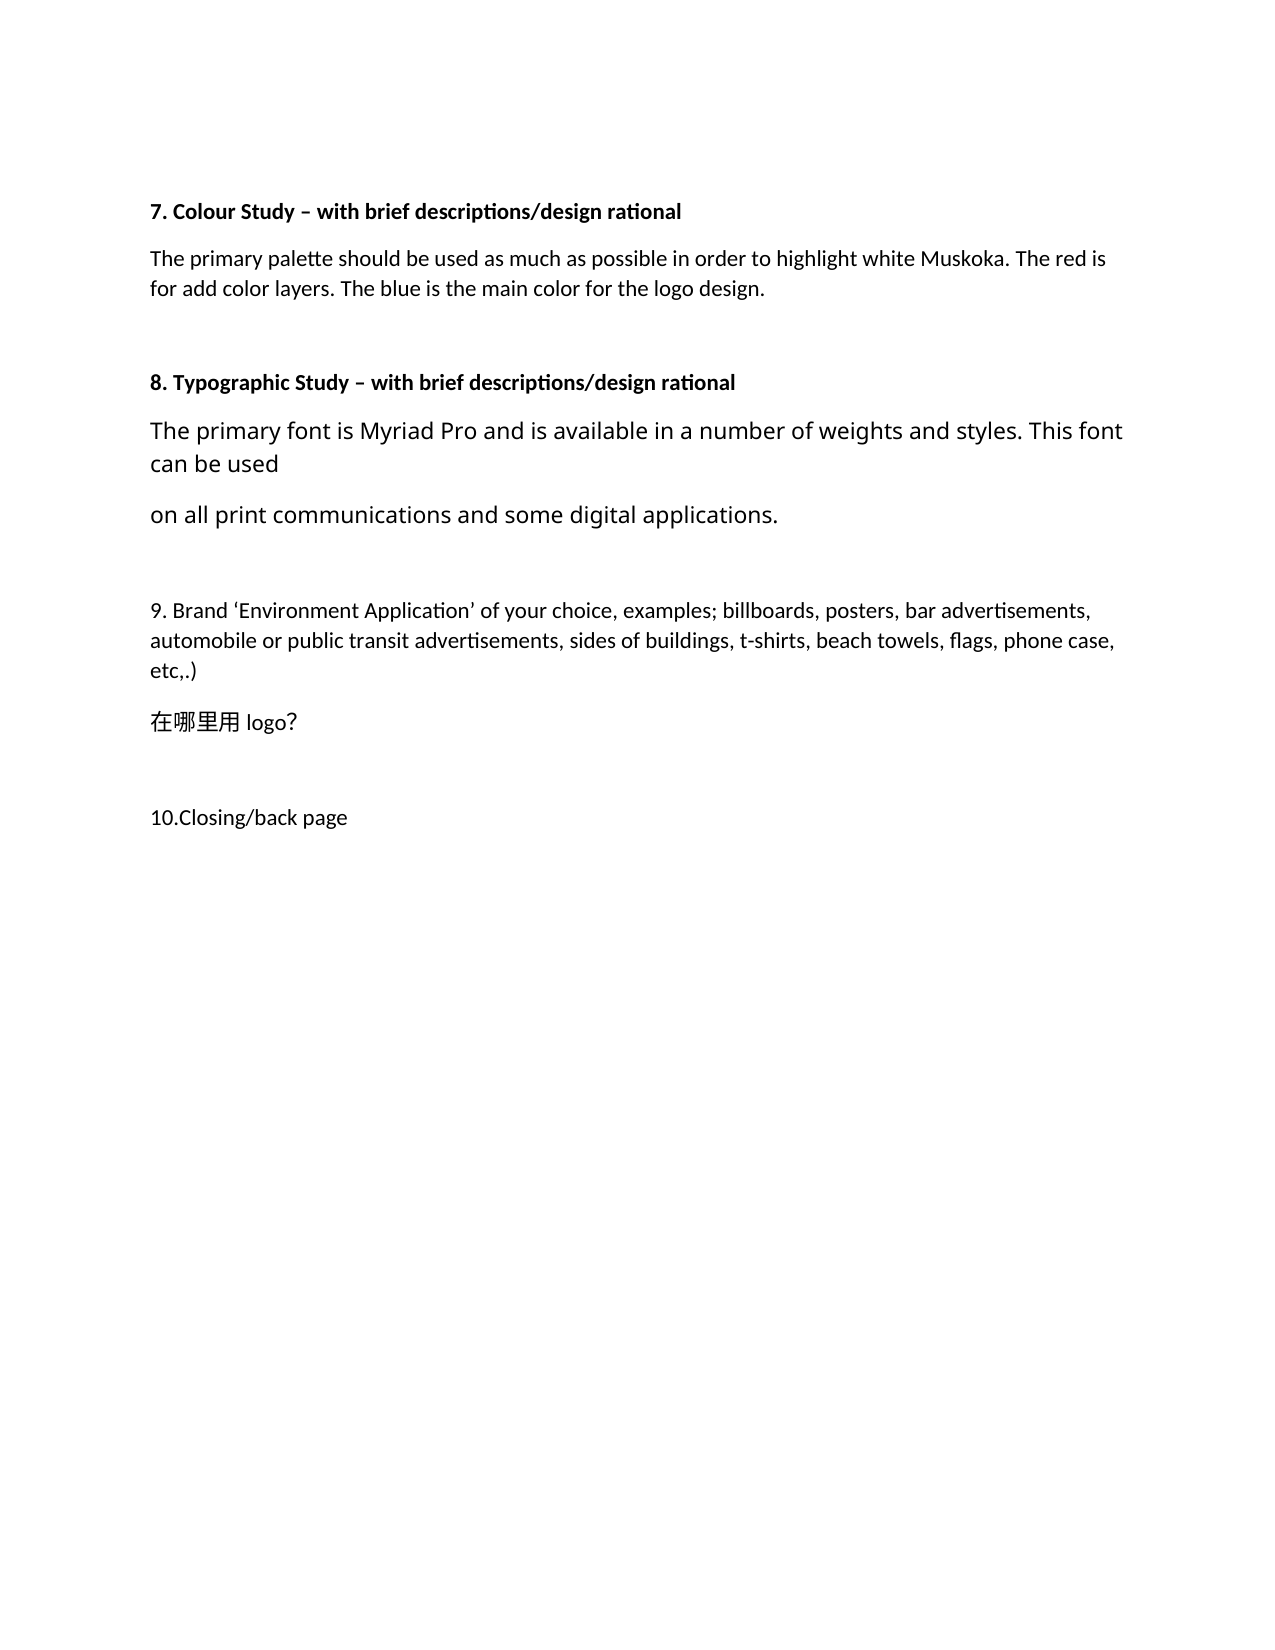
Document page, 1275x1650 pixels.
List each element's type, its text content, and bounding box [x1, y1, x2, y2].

text The primary palette should be used as much as possible in order to highlight white Muskoka. The red is for add color layers. The blue is the main color for the logo design. [150, 244, 1125, 302]
text 9. Brand ‘Environment Application’ of your choice, examples; billboards, posters, bar advertisements, automobile or public transit advertisements, sides of buildings, t-shirts, beach towels, flags, phone case, etc,.) [150, 596, 1125, 684]
text 8. Typographic Study – with brief descriptions/design rational [150, 368, 1125, 396]
text 7. Colour Study – with brief descriptions/design rational [150, 197, 1125, 225]
text The primary font is Myriad Pro and is available in a number of weights and styles. This font can be used [150, 414, 1125, 479]
text 10.Closing/back page [150, 803, 1125, 831]
text 在哪里用logo？ [150, 703, 1125, 737]
text on all print communications and some digital applications. [150, 499, 1125, 530]
